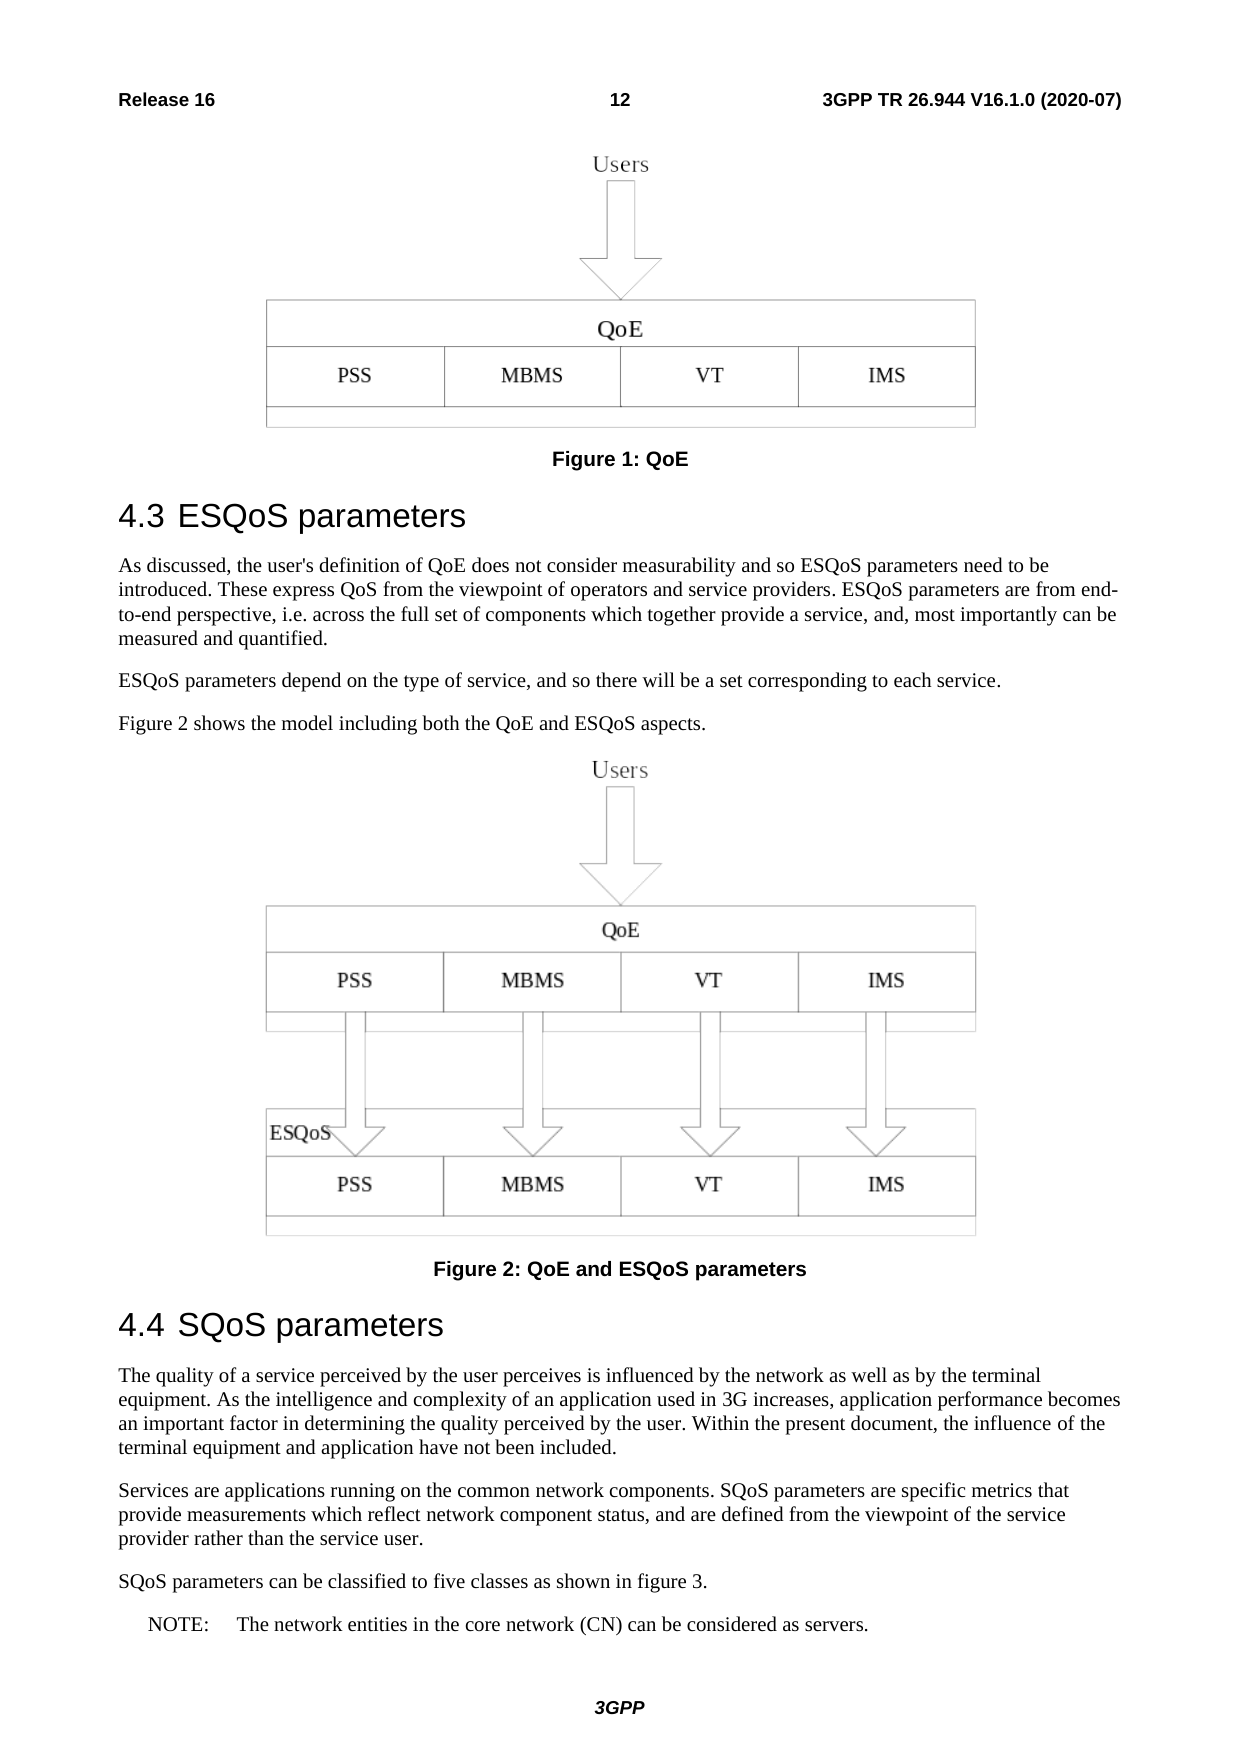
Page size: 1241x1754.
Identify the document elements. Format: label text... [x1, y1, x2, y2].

text Figure 2 shows the model including both the QoE and ESQoS aspects. [118, 711, 1122, 735]
text NOTE: The network entities in the core network (CN) can be considered as servers. [148, 1611, 1122, 1636]
text ESQoS parameters depend on the type of service, and so there will be a set corresponding to each service. [118, 668, 1122, 692]
text Figure 1: QoE [118, 447, 1122, 471]
text Services are applications running on the common network components. SQoS parameters are specific metrics that provide measurements which reflect network component status, and are defined from the viewpoint of the service provider rather than the service user. [118, 1478, 1122, 1550]
text As discussed, the user's definition of QoE does not consider measurability and so ESQoS parameters need to be introduced. These express QoS from the viewpoint of operators and service providers. ESQoS parameters are from end-to-end perspective, i.e. across the full set of components which together provide a service, and, most importantly can be measured and quantified. [118, 553, 1122, 649]
text The quality of a service perceived by the user perceives is influenced by the network as well as by the terminal equipment. As the intelligence and complexity of an application used in 3G increases, application performance becomes an important factor in determining the quality perceived by the user. Within the present document, the influence of the terminal equipment and application have not been included. [118, 1363, 1122, 1459]
text Figure 2: QoE and ESQoS parameters [118, 1257, 1122, 1281]
subtitle 4.4 SQoS parameters [118, 1306, 1122, 1344]
text SQoS parameters can be classified to five classes as shown in figure 3. [118, 1569, 1122, 1593]
subtitle 4.3 ESQoS parameters [118, 496, 1122, 534]
